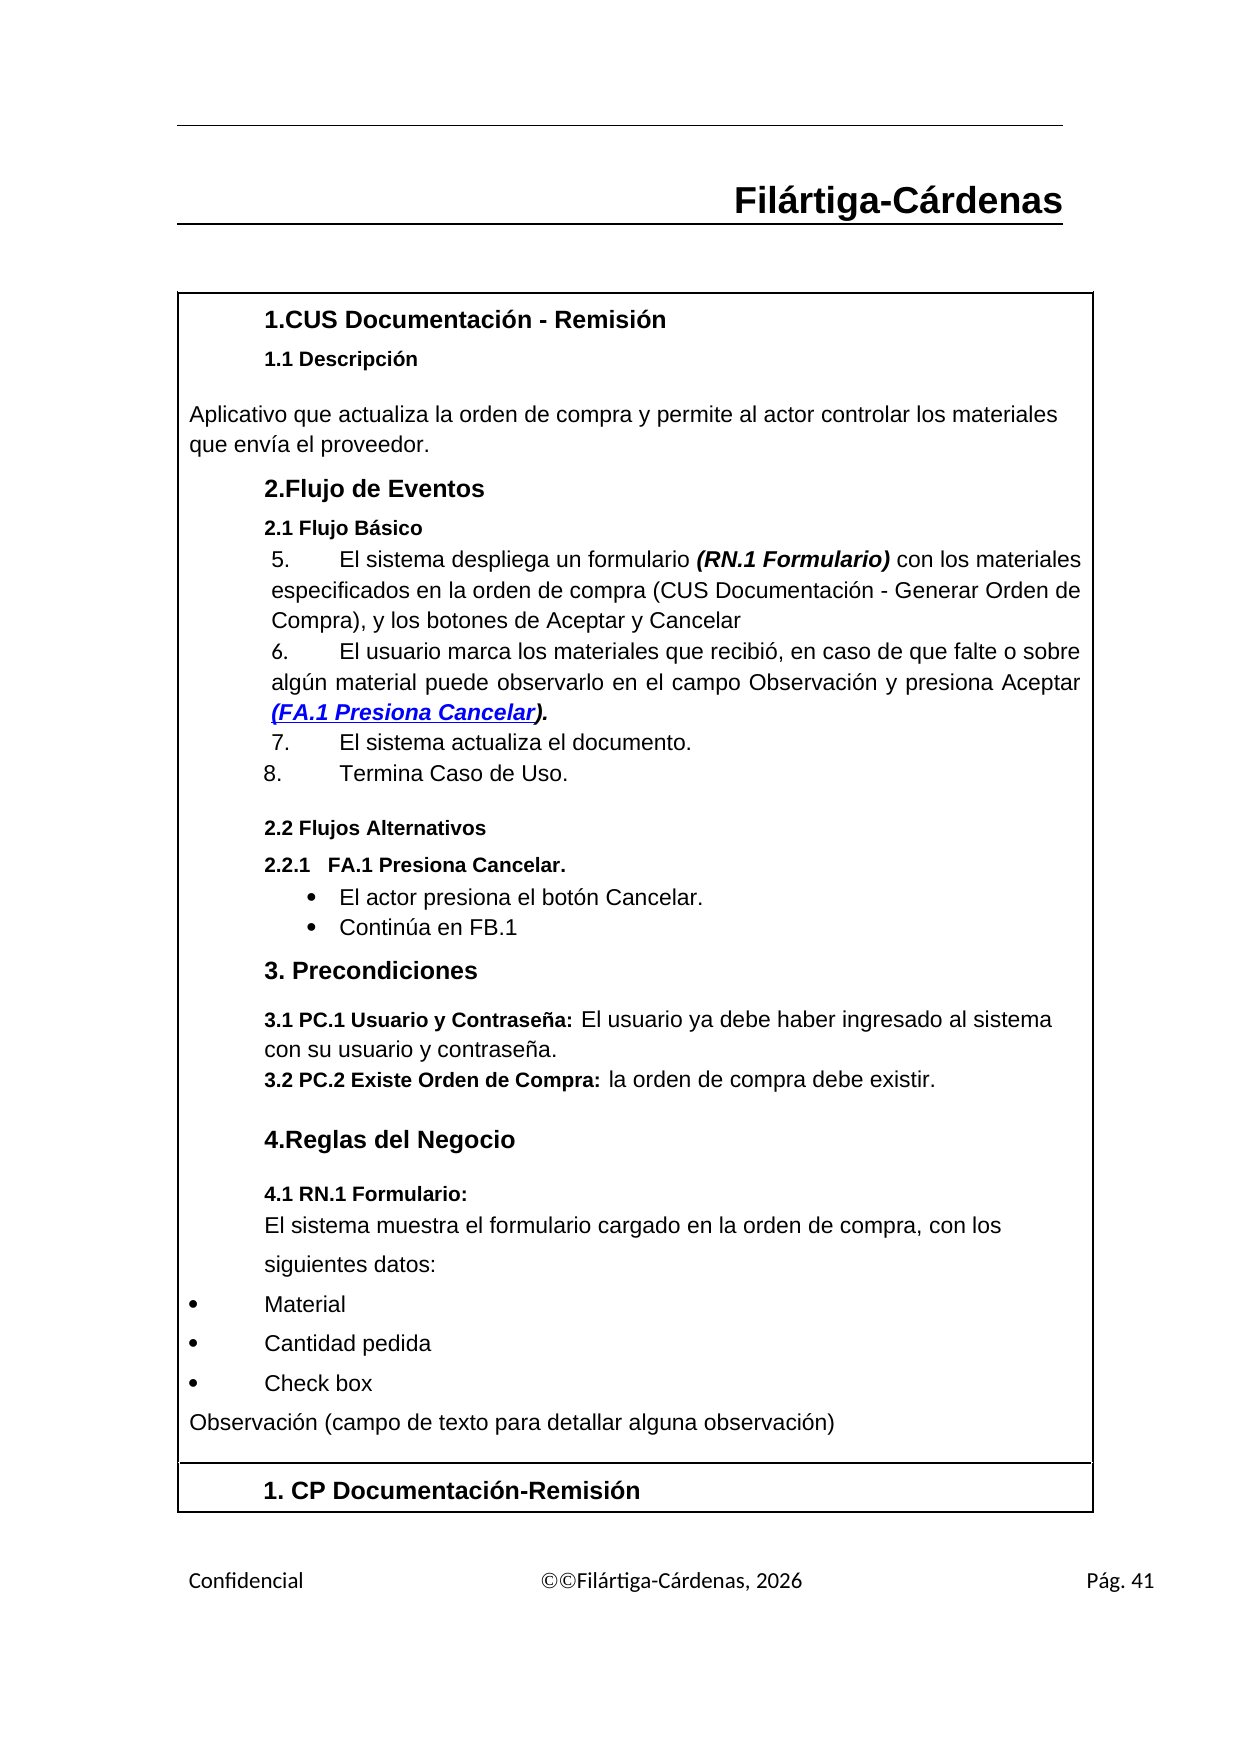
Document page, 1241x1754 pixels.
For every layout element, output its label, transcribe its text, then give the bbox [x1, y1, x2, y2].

table_cell 1.CUS Documentación - Remisión 1.1 Descripción Aplicativo que actualiza la orden de compra y permite al actor controlar los materiales que envía el proveedor. 2.Flujo de Eventos 2.1 Flujo Básico El sistema despliega un formulario (RN.1 Formulario) con los materiales especificados en la orden de compra (CUS Documentación - Generar Orden de Compra), y los botones de Aceptar y Cancelar El usuario marca los materiales que recibió, en caso de que falte o sobre algún material puede observarlo en el campo Observación y presiona Aceptar (FA.1 Presiona Cancelar). El sistema actualiza el documento. Termina Caso de Uso. 2.2 Flujos Alternativos 2.2.1 FA.1 Presiona Cancelar. El actor presiona el botón Cancelar. Continúa en FB.1 3. Precondiciones 3.1 PC.1 Usuario y Contraseña: El usuario ya debe haber ingresado al sistema con su usuario y contraseña. 3.2 PC.2 Existe Orden de Compra: la orden de compra debe existir. 4.Reglas del Negocio 4.1 RN.1 Formulario: El sistema muestra el formulario cargado en la orden de compra, con los siguientes datos: Material Cantidad pedida Check box Observación (campo de texto para detallar alguna observación) [179, 294, 1092, 1462]
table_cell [179, 1462, 1092, 1511]
